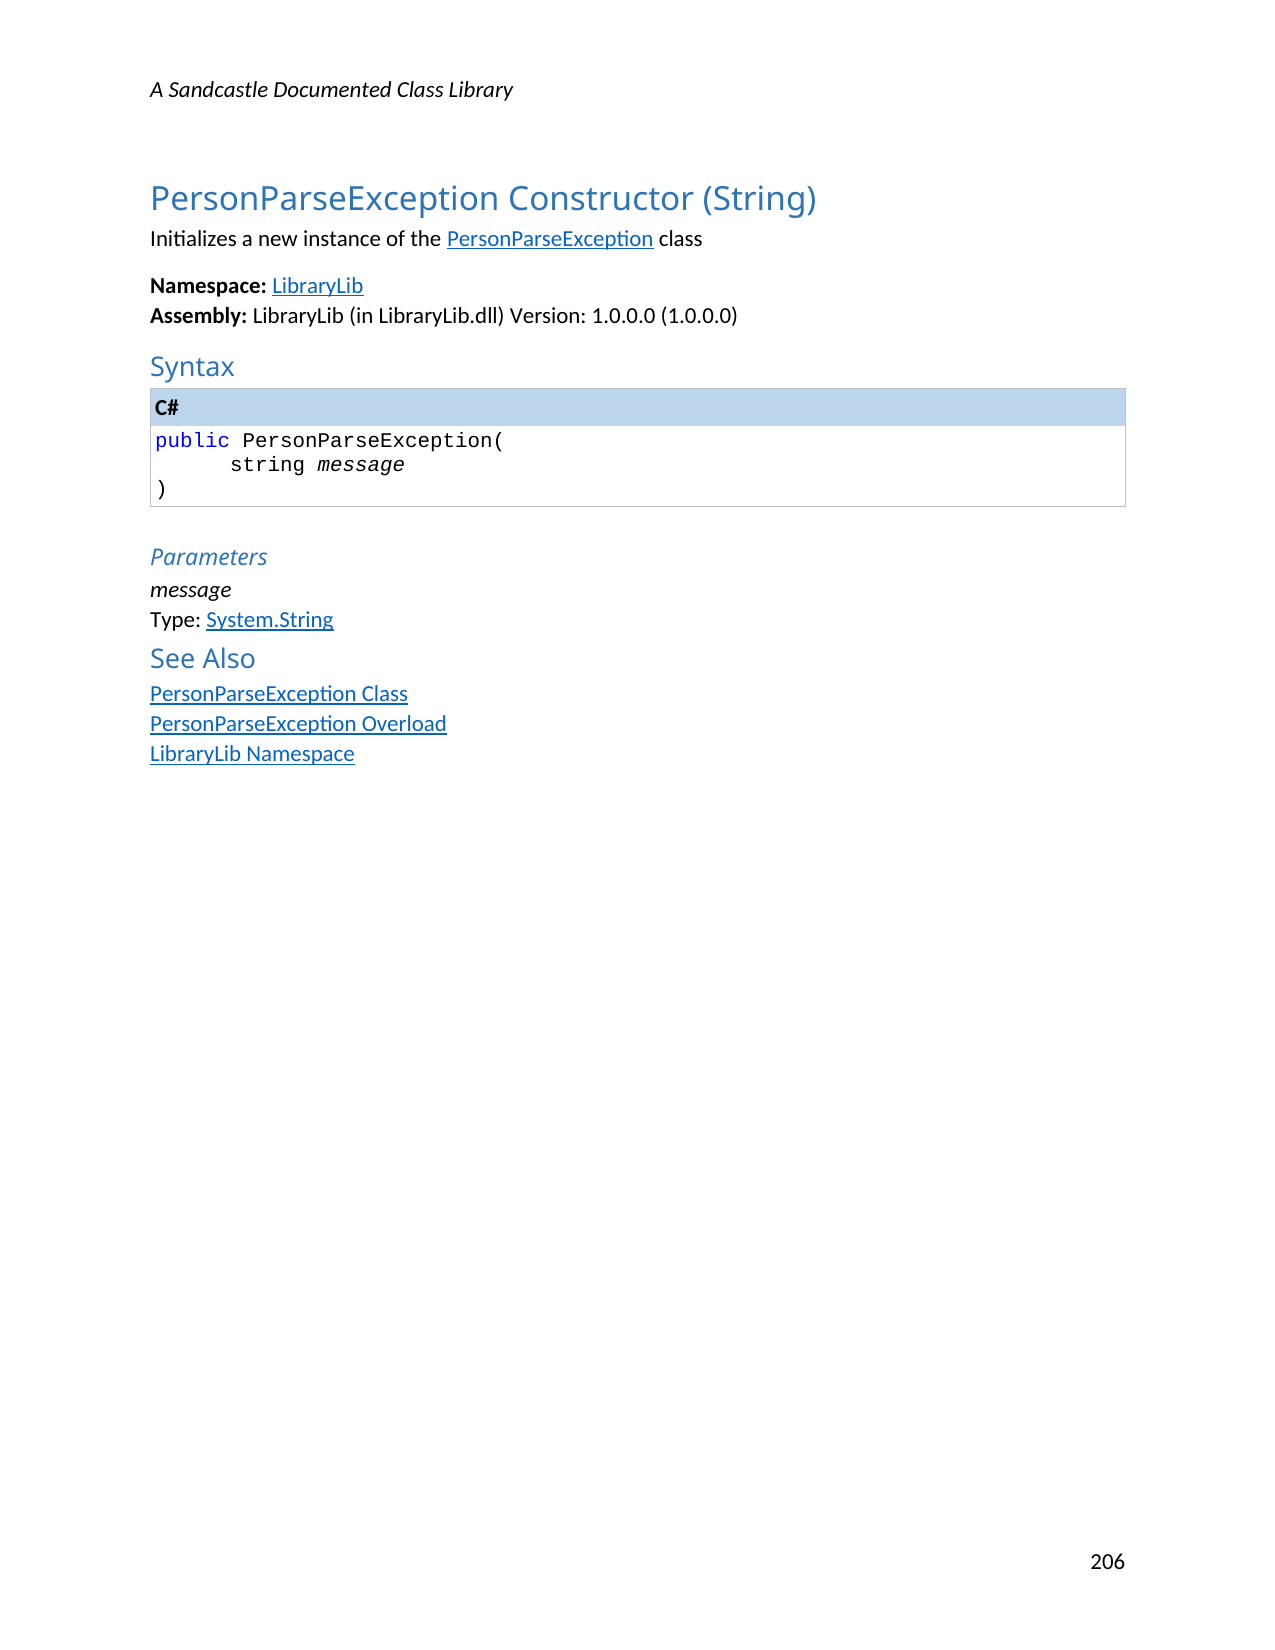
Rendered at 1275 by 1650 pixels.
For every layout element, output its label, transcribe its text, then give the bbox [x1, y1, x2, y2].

text Initializes a new instance of the PersonParseException class [150, 224, 1125, 252]
text PersonParseException Class [150, 679, 1125, 707]
text Namespace: LibraryLibAssembly: LibraryLib (in LibraryLib.dll) Version: 1.0.0.0 (1.0.0.0) [150, 271, 1125, 329]
text PersonParseException Overload [150, 709, 1125, 737]
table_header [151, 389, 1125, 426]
subtitle PersonParseException Constructor (String) [150, 175, 1125, 220]
text Type: System.String [150, 605, 1125, 633]
subtitle See Also [150, 639, 1125, 676]
subtitle Parameters [150, 541, 1125, 572]
text LibraryLib Namespace [150, 739, 1125, 768]
text message [150, 575, 1125, 603]
subtitle Syntax [150, 348, 1125, 385]
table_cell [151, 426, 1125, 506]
